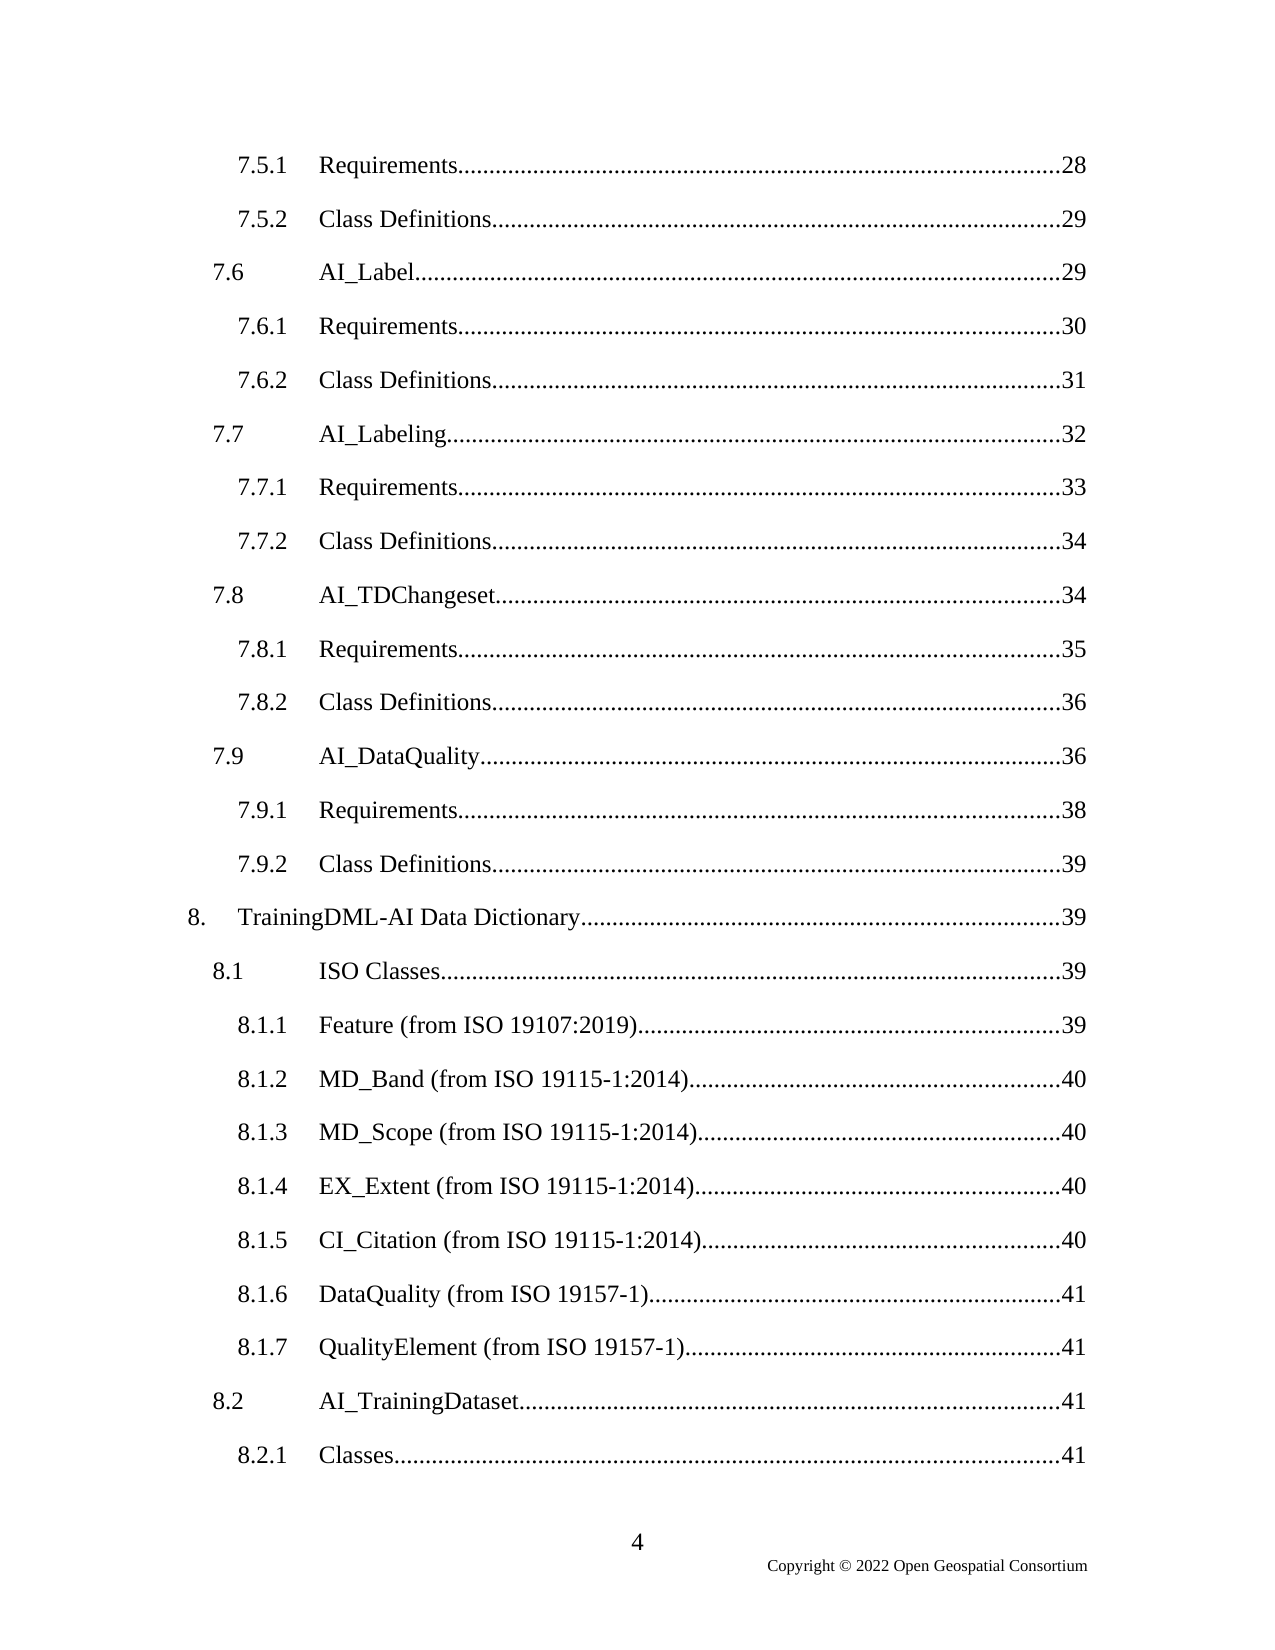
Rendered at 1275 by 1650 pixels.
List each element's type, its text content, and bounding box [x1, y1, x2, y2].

text 7.9 AI_DataQuality 36 [212, 741, 1087, 770]
text 7.9.1 Requirements 38 [237, 795, 1087, 824]
text 8.1.5 CI_Citation (from ISO 19115-1:2014) 40 [237, 1225, 1087, 1254]
text 7.7.1 Requirements 33 [237, 472, 1087, 501]
text 8.1.1 Feature (from ISO 19107:2019) 39 [237, 1010, 1087, 1039]
text 7.8 AI_TDChangeset 34 [212, 580, 1087, 609]
text 8.1 ISO Classes 39 [212, 956, 1087, 985]
text 7.6 AI_Label 29 [212, 257, 1087, 286]
text 8.1.3 MD_Scope (from ISO 19115-1:2014) 40 [237, 1117, 1087, 1146]
text 7.7 AI_Labeling 32 [212, 419, 1087, 447]
text 7.6.2 Class Definitions 31 [237, 365, 1087, 394]
text 8.2.1 Classes 41 [237, 1440, 1087, 1469]
text 7.7.2 Class Definitions 34 [237, 526, 1087, 555]
text 7.5.2 Class Definitions 29 [237, 204, 1087, 232]
text 7.9.2 Class Definitions 39 [237, 849, 1087, 877]
text 8.1.4 EX_Extent (from ISO 19115-1:2014) 40 [237, 1171, 1087, 1200]
text 8.1.6 DataQuality (from ISO 19157-1) 41 [237, 1279, 1087, 1307]
text 8. TrainingDML-AI Data Dictionary 39 [187, 902, 1087, 931]
text 8.1.7 QualityElement (from ISO 19157-1) 41 [237, 1332, 1087, 1361]
text 8.1.2 MD_Band (from ISO 19115-1:2014) 40 [237, 1064, 1087, 1092]
text 7.6.1 Requirements 30 [237, 311, 1087, 340]
text 7.8.2 Class Definitions 36 [237, 687, 1087, 716]
text 7.8.1 Requirements 35 [237, 634, 1087, 662]
text 7.5.1 Requirements 28 [237, 150, 1087, 179]
text 8.2 AI_TrainingDataset 41 [212, 1386, 1087, 1415]
